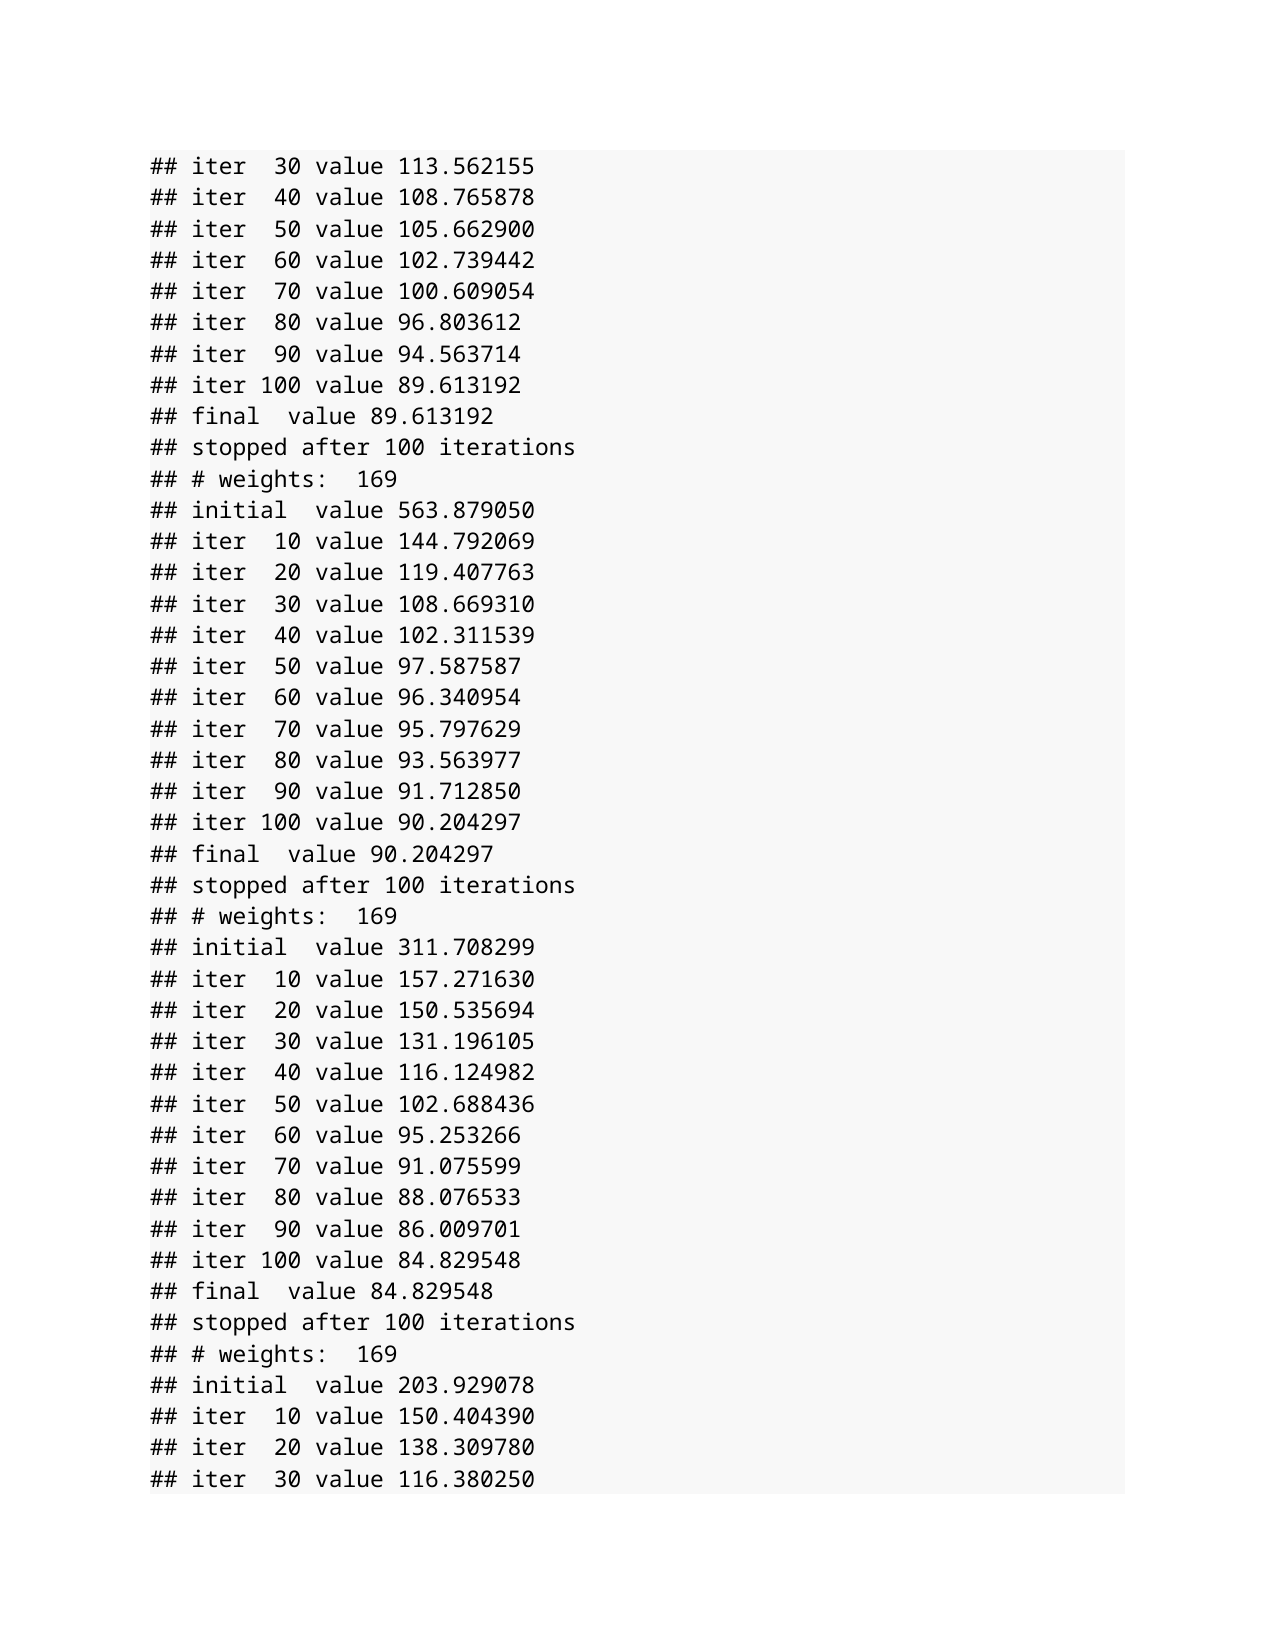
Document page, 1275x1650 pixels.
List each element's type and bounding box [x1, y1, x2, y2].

text [150, 150, 1125, 1494]
